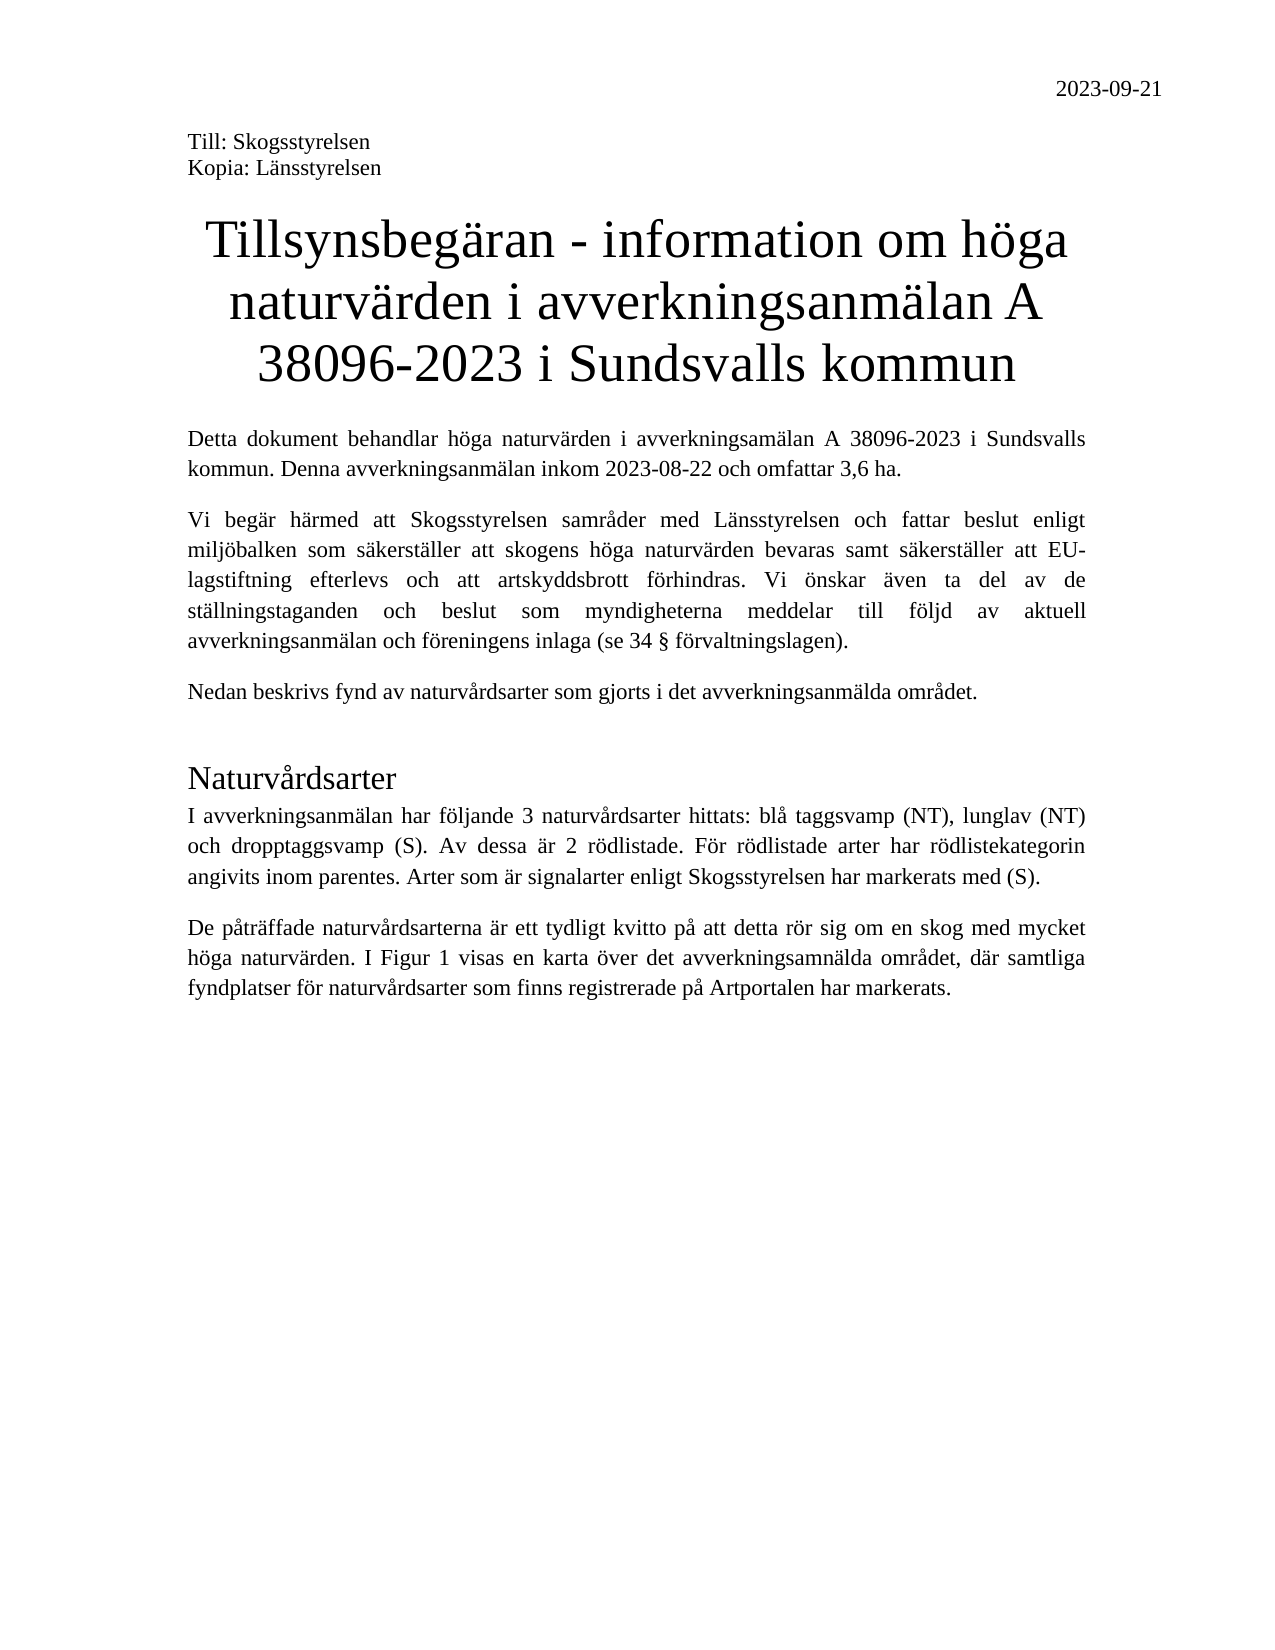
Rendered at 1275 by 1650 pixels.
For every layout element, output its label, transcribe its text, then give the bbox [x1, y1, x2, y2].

text I avverkningsanmälan har följande 3 naturvårdsarter hittats: blå taggsvamp (NT), lunglav (NT) och dropptaggsvamp (S). Av dessa är 2 rödlistade. För rödlistade arter har rödlistekategorin angivits inom parentes. Arter som är signalarter enligt Skogsstyrelsen har markerats med (S). [187, 802, 1087, 889]
title Tillsynsbegäran - information om höga naturvärden i avverkningsanmälan A 38096-2023 i Sundsvalls kommun [187, 207, 1087, 394]
subtitle Naturvårdsarter [187, 758, 1087, 797]
text De påträffade naturvårdsarterna är ett tydligt kvitto på att detta rör sig om en skog med mycket höga naturvärden. I Figur 1 visas en karta över det avverkningsamnälda området, där samtliga fyndplatser för naturvårdsarter som finns registrerade på Artportalen har markerats. [187, 914, 1087, 1001]
text Detta dokument behandlar höga naturvärden i avverkningsamälan A 38096-2023 i Sundsvalls kommun. Denna avverkningsanmälan inkom 2023-08-22 och omfattar 3,6 ha. [187, 425, 1087, 481]
text Nedan beskrivs fynd av naturvårdsarter som gjorts i det avverkningsanmälda området. [187, 678, 1087, 704]
text Vi begär härmed att Skogsstyrelsen samråder med Länsstyrelsen och fattar beslut enligt miljöbalken som säkerställer att skogens höga naturvärden bevaras samt säkerställer att EU-lagstiftning efterlevs och att artskyddsbrott förhindras. Vi önskar även ta del av de ställningstaganden och beslut som myndigheterna meddelar till följd av aktuell avverkningsanmälan och föreningens inlaga (se 34 § förvaltningslagen). [187, 506, 1087, 653]
